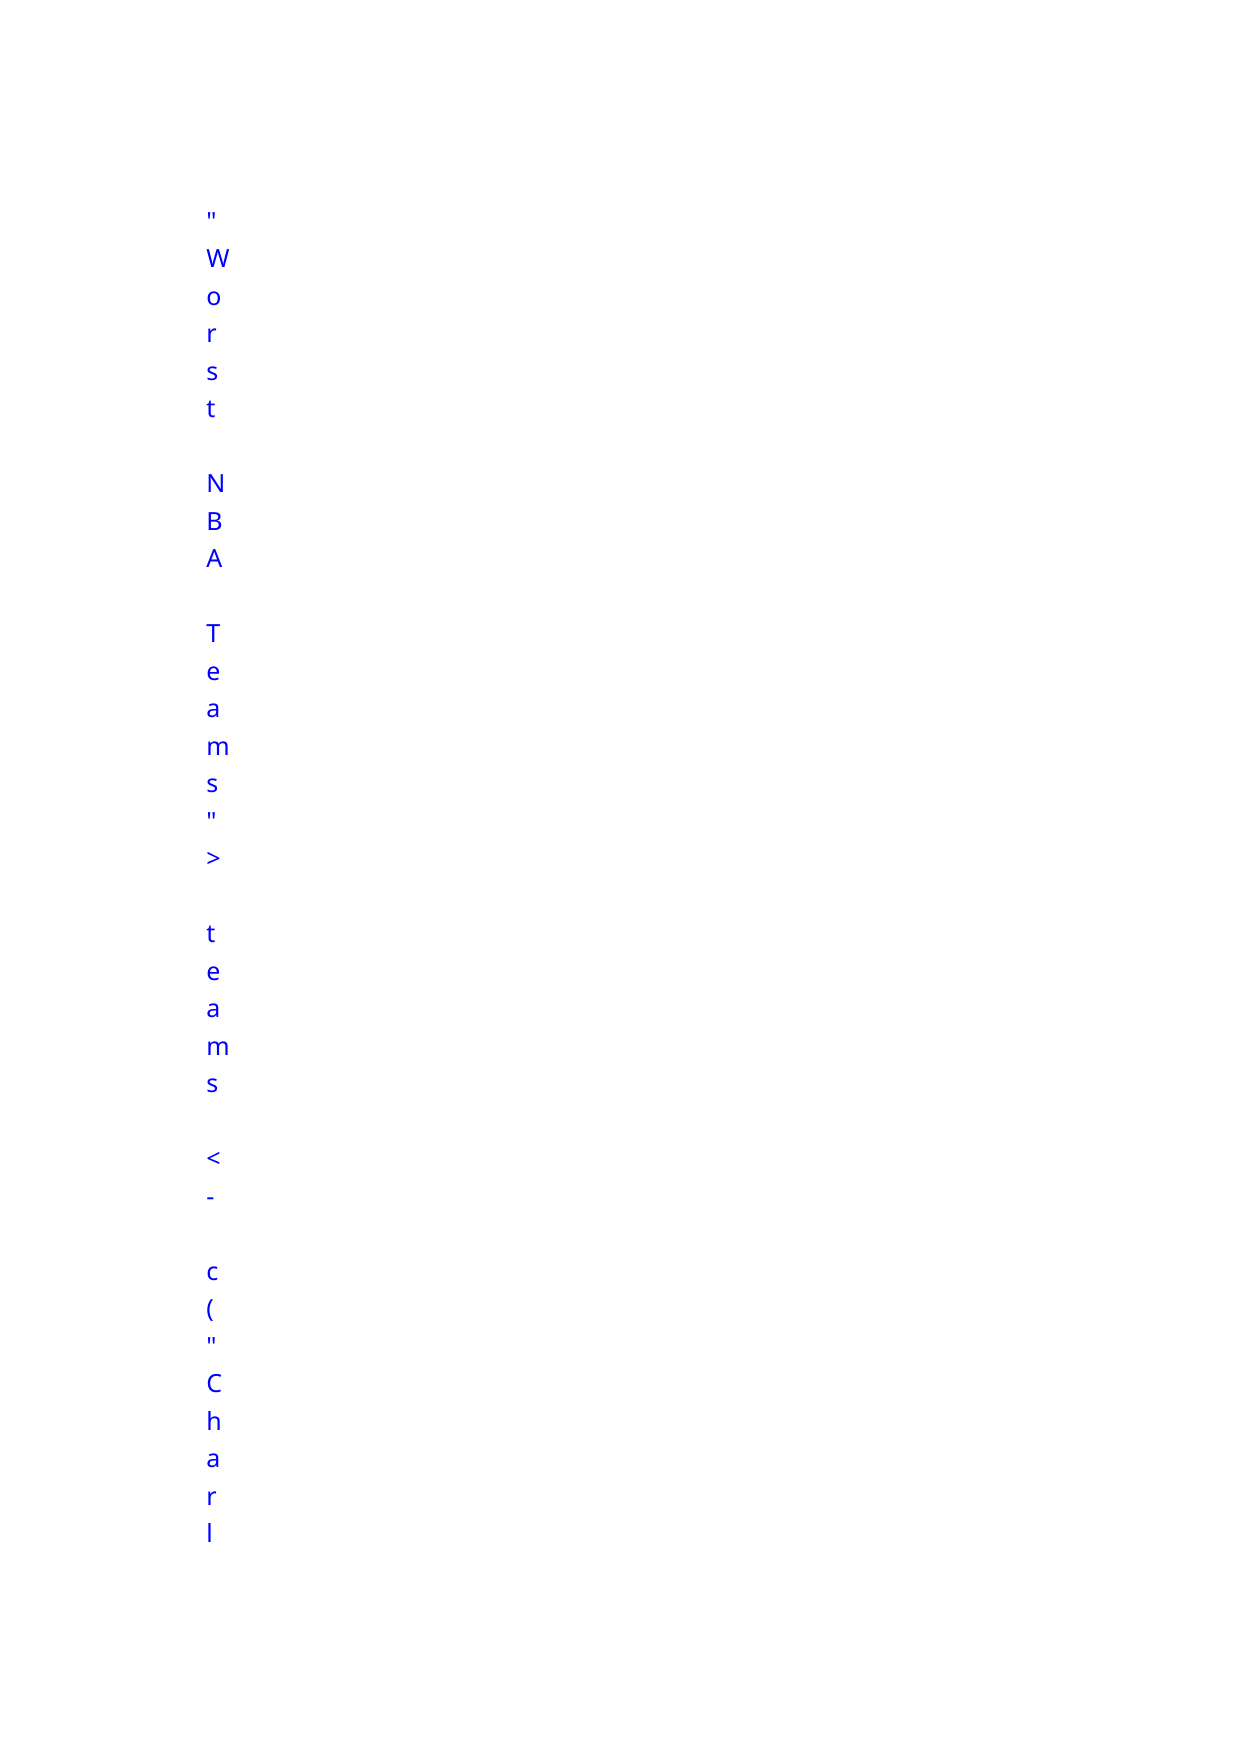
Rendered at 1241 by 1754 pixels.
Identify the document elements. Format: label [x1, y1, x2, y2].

table_cell [188, 165, 994, 1577]
